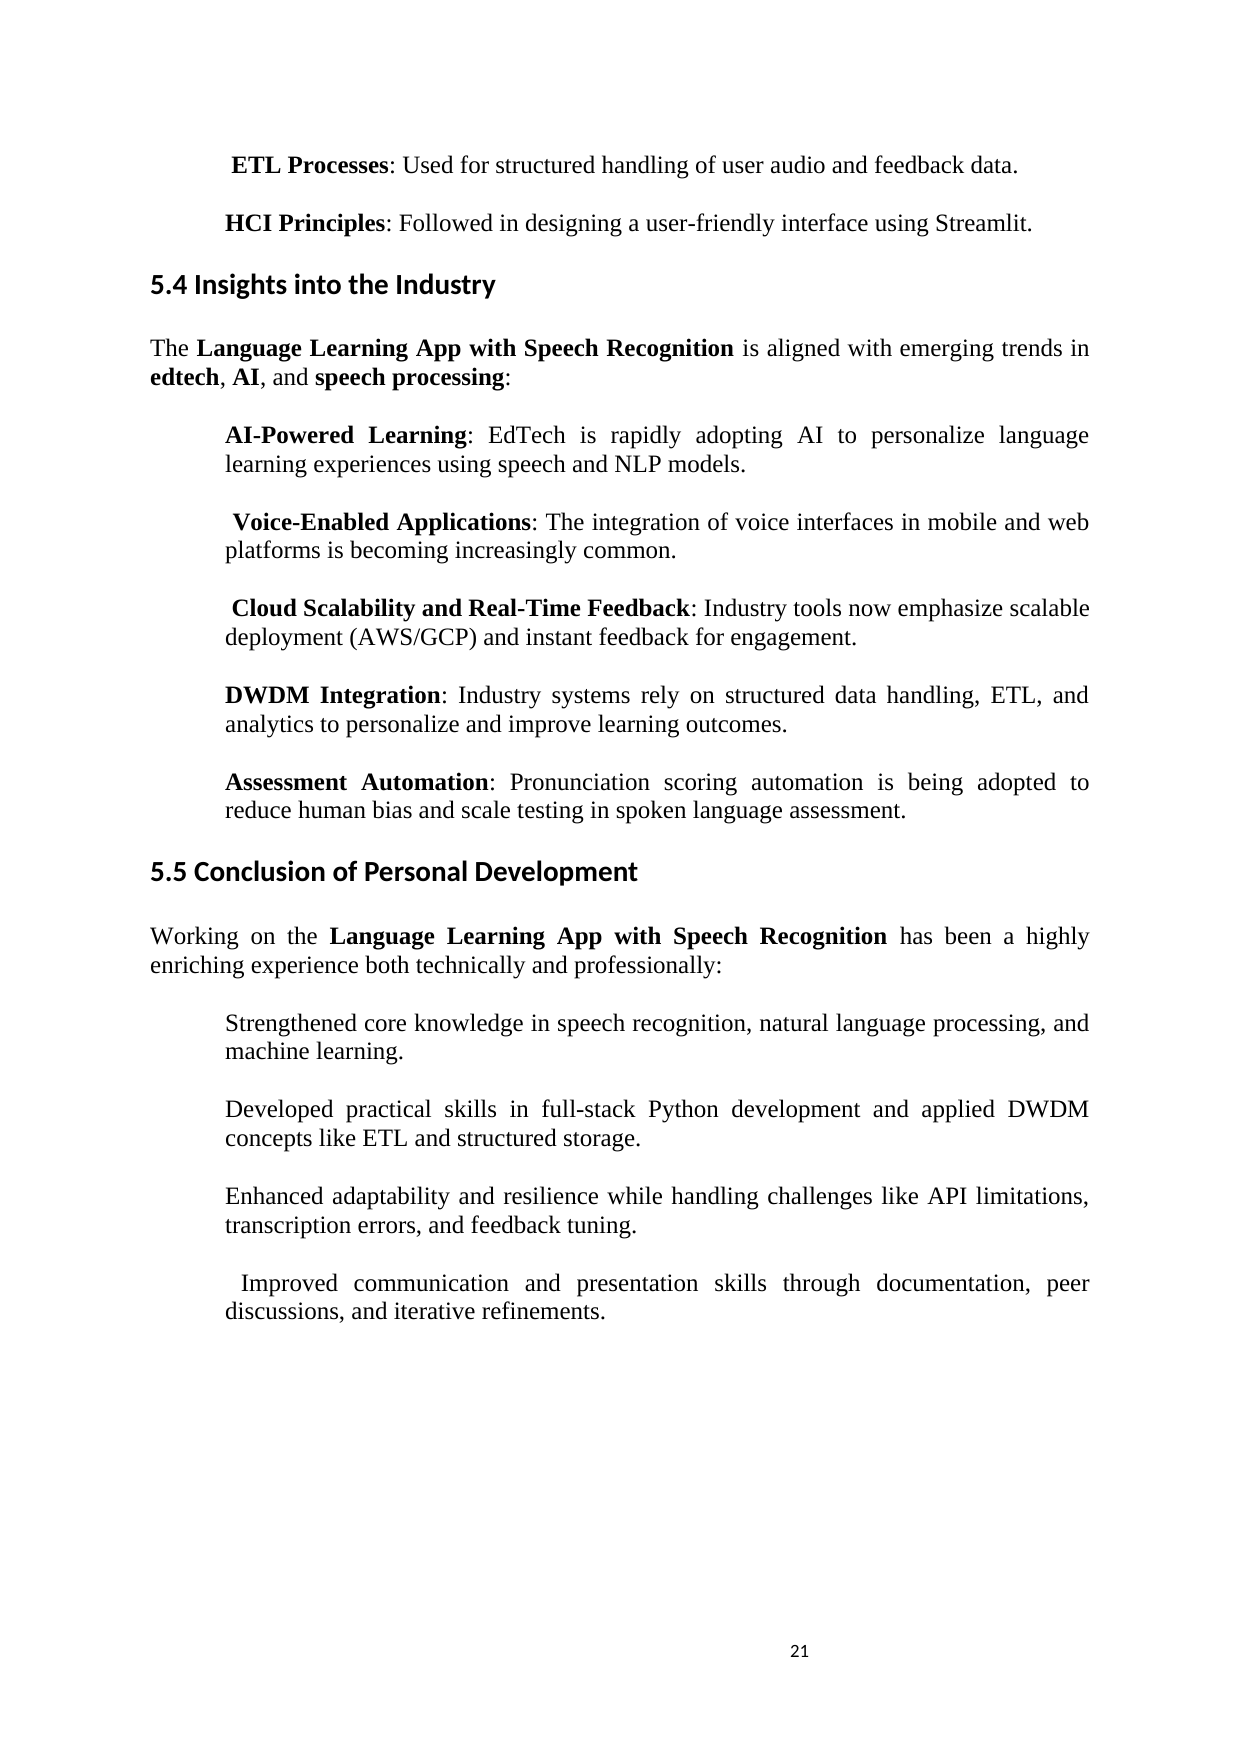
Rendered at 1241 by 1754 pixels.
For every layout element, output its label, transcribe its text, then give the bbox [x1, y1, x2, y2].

text HCI Principles: Followed in designing a user-friendly interface using Streamlit. [225, 208, 1090, 237]
text Strengthened core knowledge in speech recognition, natural language processing, and machine learning. [225, 1008, 1090, 1065]
text Working on the Language Learning App with Speech Recognition has been a highly enriching experience both technically and professionally: [150, 921, 1090, 978]
text Developed practical skills in full-stack Python development and applied DWDM concepts like ETL and structured storage. [225, 1094, 1090, 1152]
text ETL Processes: Used for structured handling of user audio and feedback data. [225, 150, 1090, 179]
subtitle 5.5 Conclusion of Personal Development [150, 853, 1090, 889]
subtitle 5.4 Insights into the Industry [150, 266, 1090, 301]
text DWDM Integration: Industry systems rely on structured data handling, ETL, and analytics to personalize and improve learning outcomes. [225, 680, 1090, 738]
text AI-Powered Learning: EdTech is rapidly adopting AI to personalize language learning experiences using speech and NLP models. [225, 420, 1090, 478]
text Voice-Enabled Applications: The integration of voice interfaces in mobile and web platforms is becoming increasingly common. [225, 507, 1090, 564]
text The Language Learning App with Speech Recognition is aligned with emerging trends in edtech, AI, and speech processing: [150, 333, 1090, 391]
text Cloud Scalability and Real-Time Feedback: Industry tools now emphasize scalable deployment (AWS/GCP) and instant feedback for engagement. [225, 593, 1090, 651]
text Assessment Automation: Pronunciation scoring automation is being adopted to reduce human bias and scale testing in spoken language assessment. [225, 767, 1090, 824]
text Enhanced adaptability and resilience while handling challenges like API limitations, transcription errors, and feedback tuning. [225, 1181, 1090, 1238]
text Improved communication and presentation skills through documentation, peer discussions, and iterative refinements. [225, 1268, 1090, 1325]
